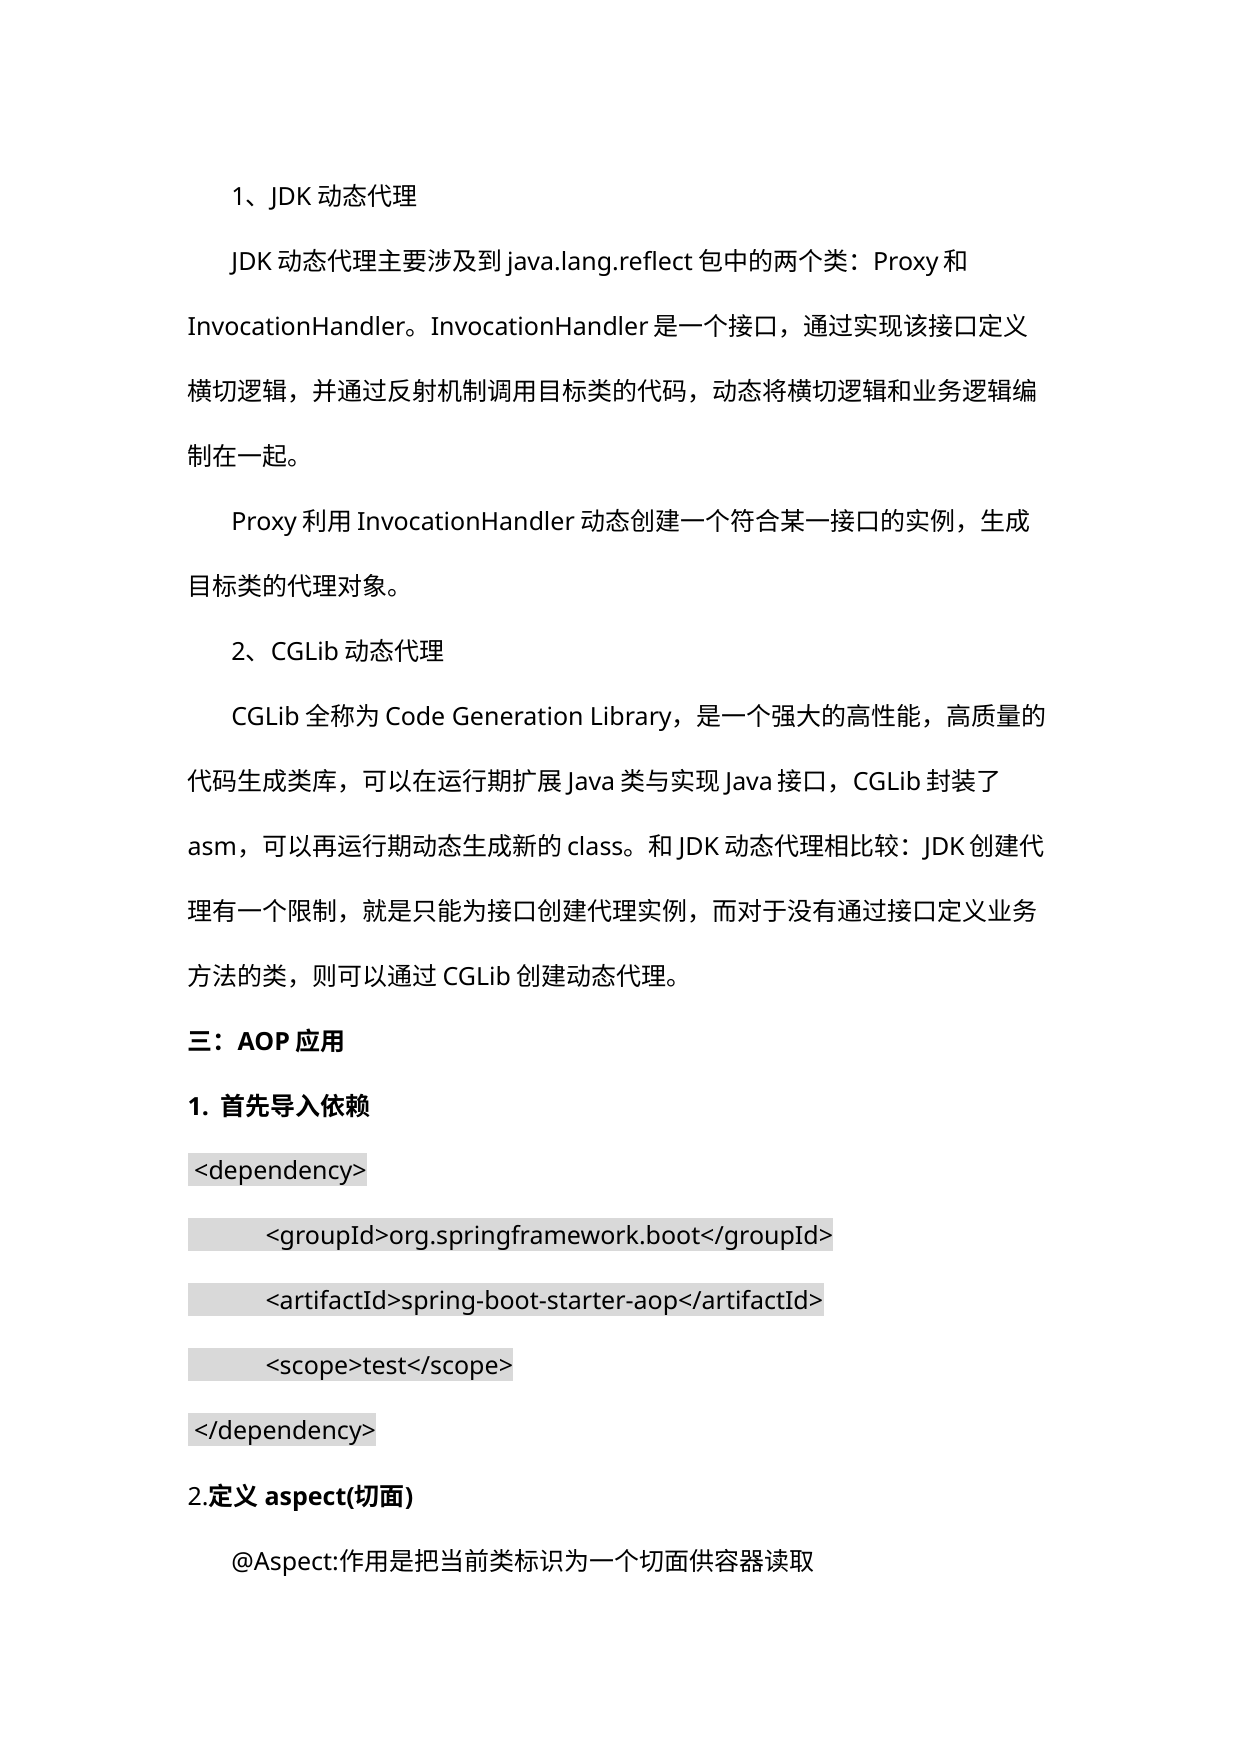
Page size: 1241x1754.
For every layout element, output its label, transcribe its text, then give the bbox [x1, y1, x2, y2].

list <dependency> [187, 1137, 1053, 1202]
list <artifactId>spring-boot-starter-aop</artifactId> [187, 1267, 1053, 1332]
list @Aspect:作用是把当前类标识为一个切面供容器读取 [187, 1527, 1053, 1592]
list CGLib全称为Code Generation Library，是一个强大的高性能，高质量的代码生成类库，可以在运行期扩展Java类与实现Java接口，CGLib封装了asm，可以再运行期动态生成新的class。和JDK动态代理相比较：JDK创建代理有一个限制，就是只能为接口创建代理实例，而对于没有通过接口定义业务方法的类，则可以通过CGLib创建动态代理。 [187, 682, 1053, 1007]
list 1、JDK 动态代理 [187, 162, 1053, 227]
list <groupId>org.springframework.boot</groupId> [187, 1202, 1053, 1267]
list 2.定义 aspect(切面) [187, 1462, 1053, 1527]
list <scope>test</scope> [187, 1332, 1053, 1397]
list 首先导入依赖 [187, 1072, 1053, 1137]
list JDK动态代理主要涉及到java.lang.reflect包中的两个类：Proxy和InvocationHandler。InvocationHandler是一个接口，通过实现该接口定义横切逻辑，并通过反射机制调用目标类的代码，动态将横切逻辑和业务逻辑编制在一起。 [187, 227, 1053, 487]
list 2、CGLib动态代理 [187, 617, 1053, 682]
list </dependency> [187, 1397, 1053, 1462]
list 三：AOP应用 [187, 1007, 1053, 1072]
list Proxy利用InvocationHandler动态创建一个符合某一接口的实例，生成目标类的代理对象。 [187, 487, 1053, 617]
